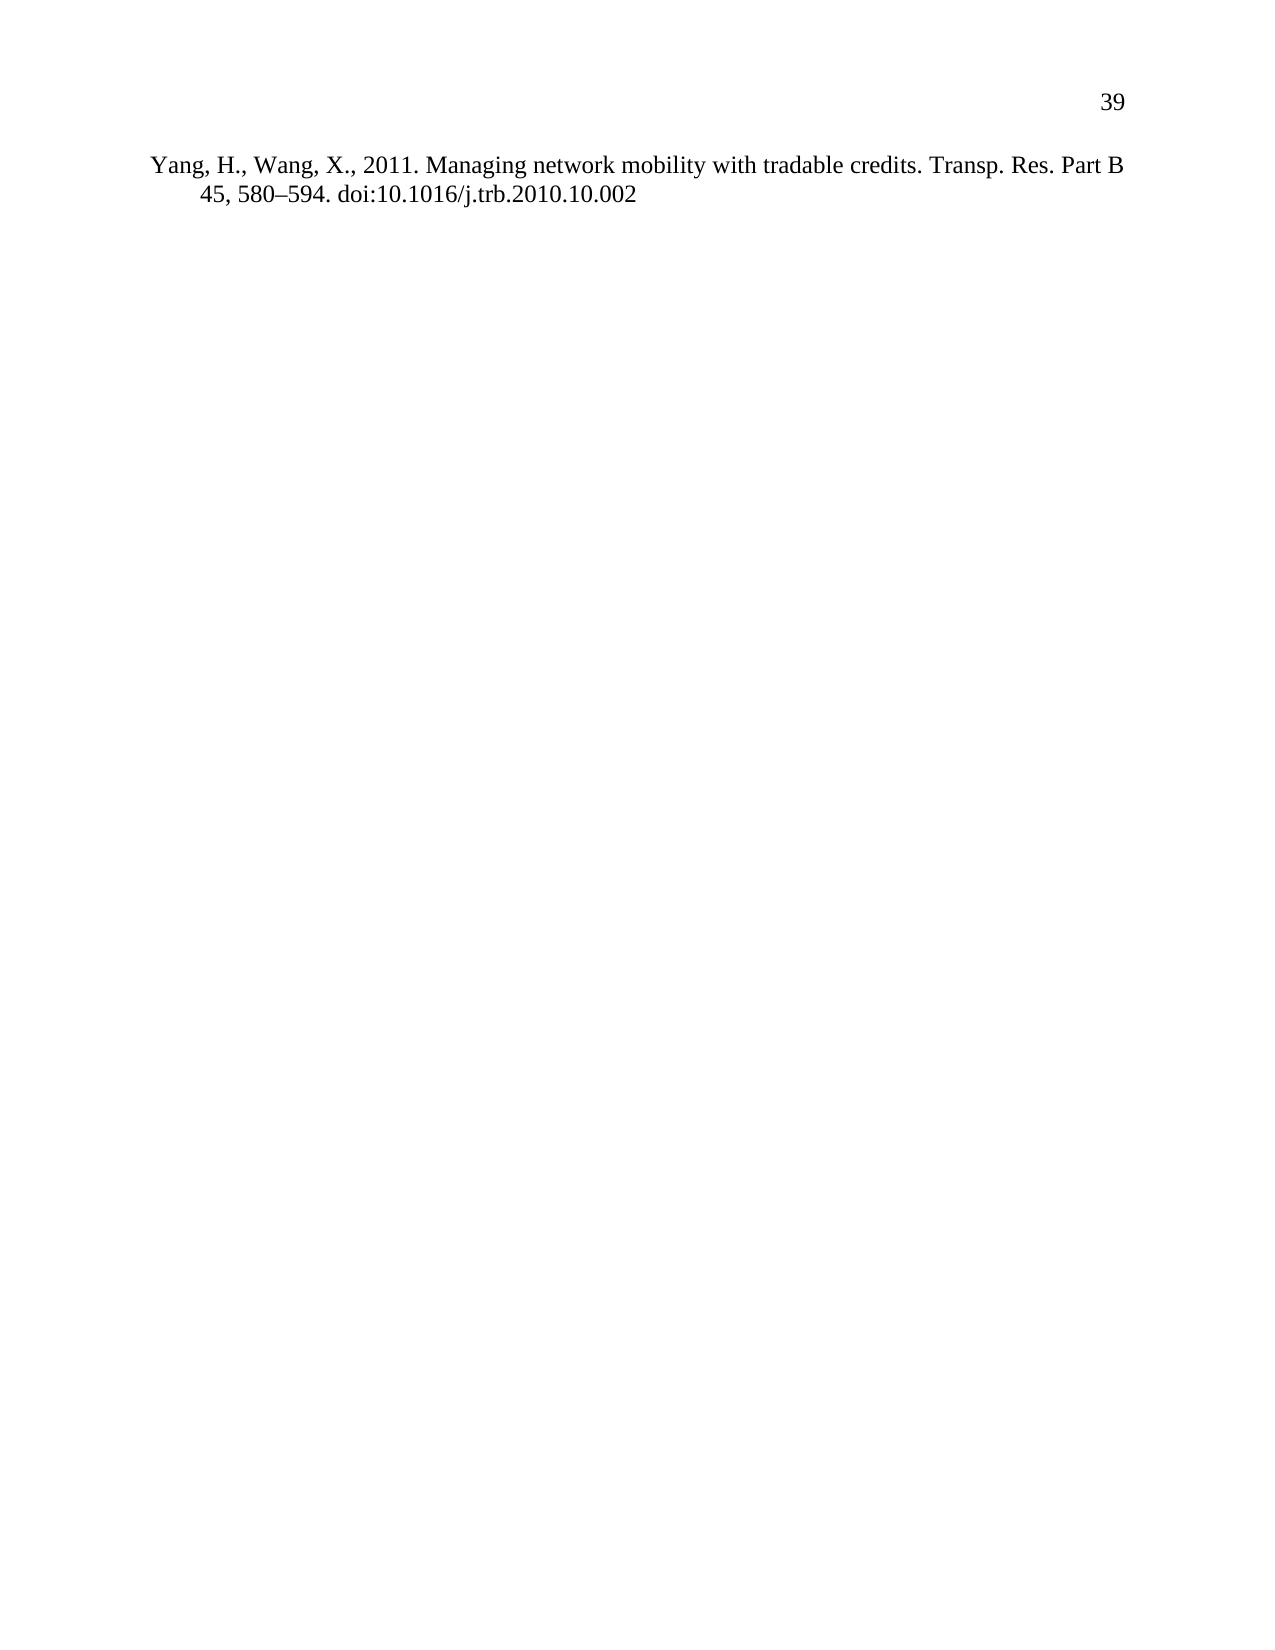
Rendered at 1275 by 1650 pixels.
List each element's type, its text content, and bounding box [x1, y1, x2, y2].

text Yang, H., Wang, X., 2011. Managing network mobility with tradable credits. Transp. Res. Part B 45, 580–594. doi:10.1016/j.trb.2010.10.002 [150, 150, 1125, 207]
